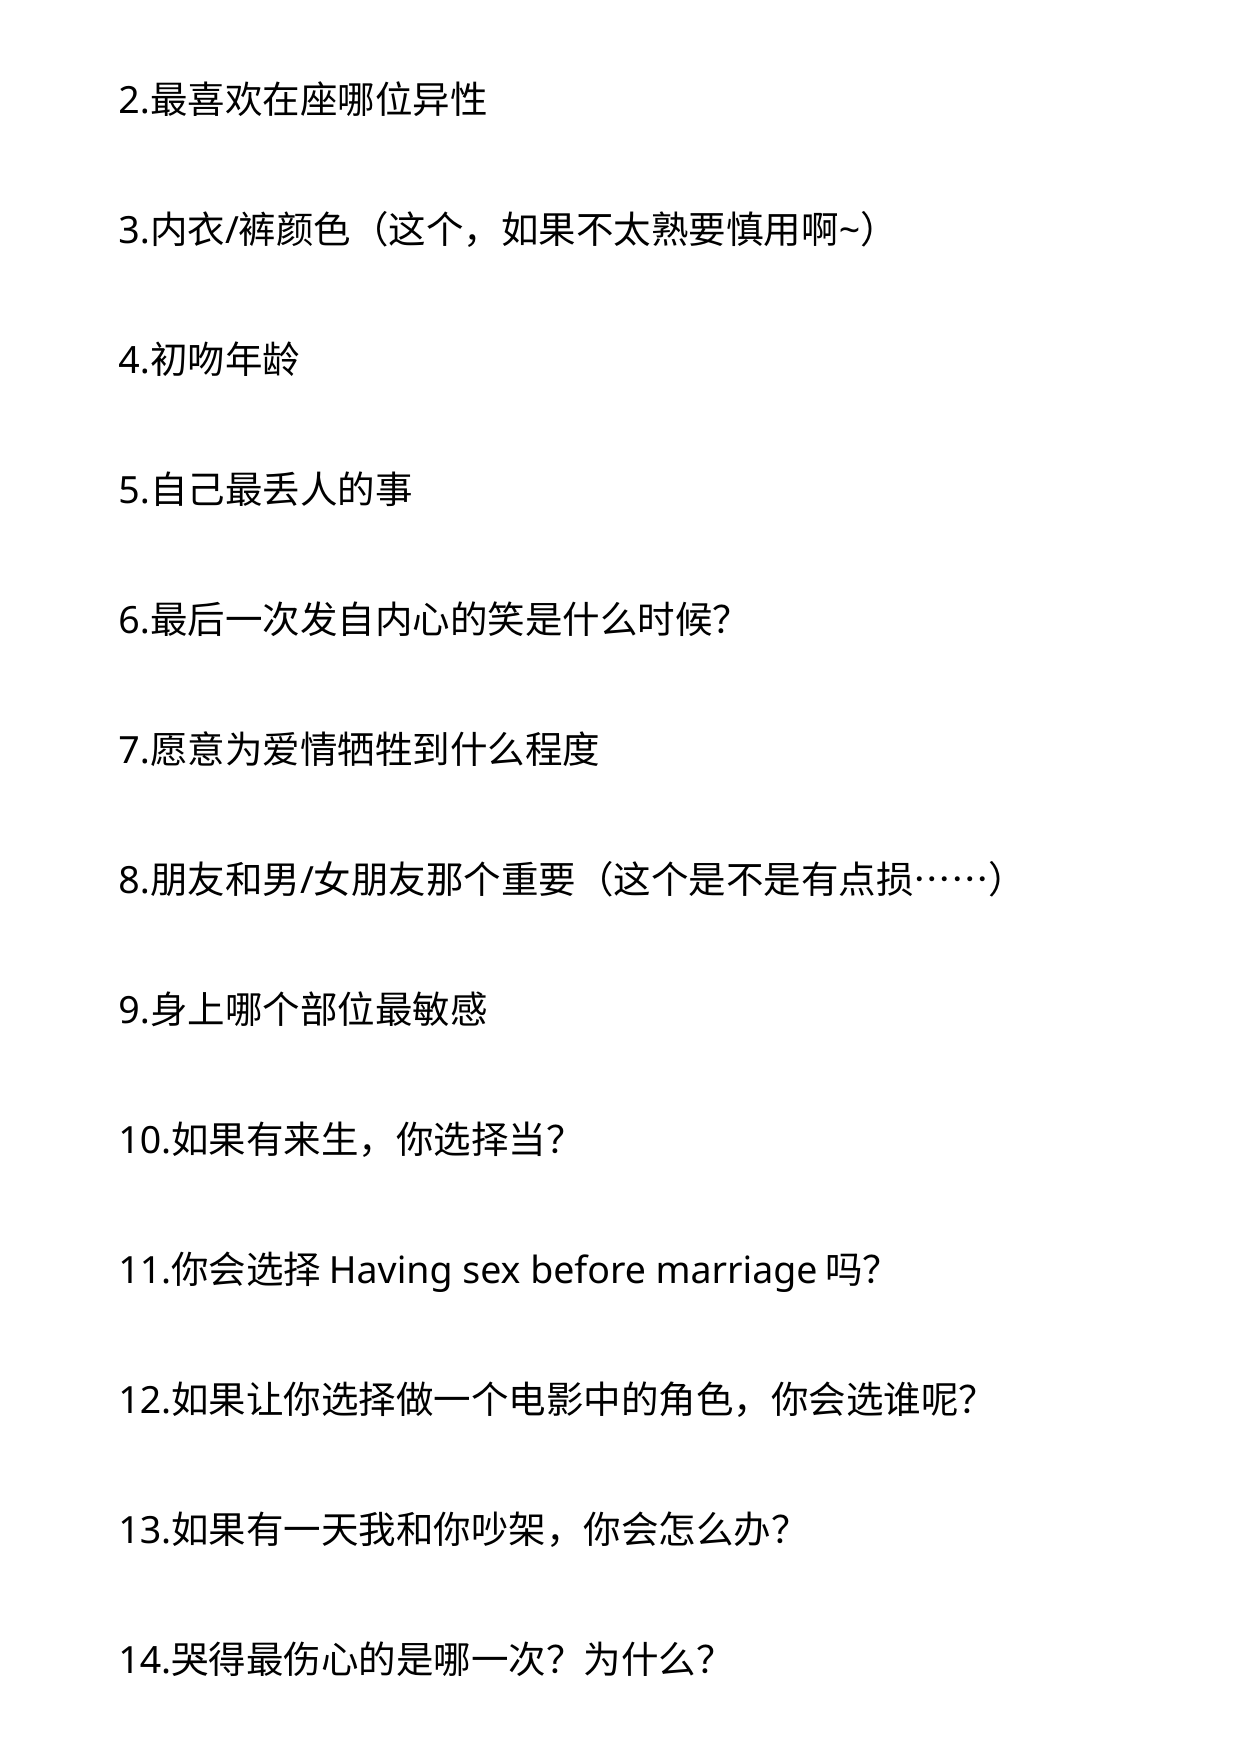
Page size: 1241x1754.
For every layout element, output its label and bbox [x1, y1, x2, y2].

text [118, 64, 1181, 1689]
